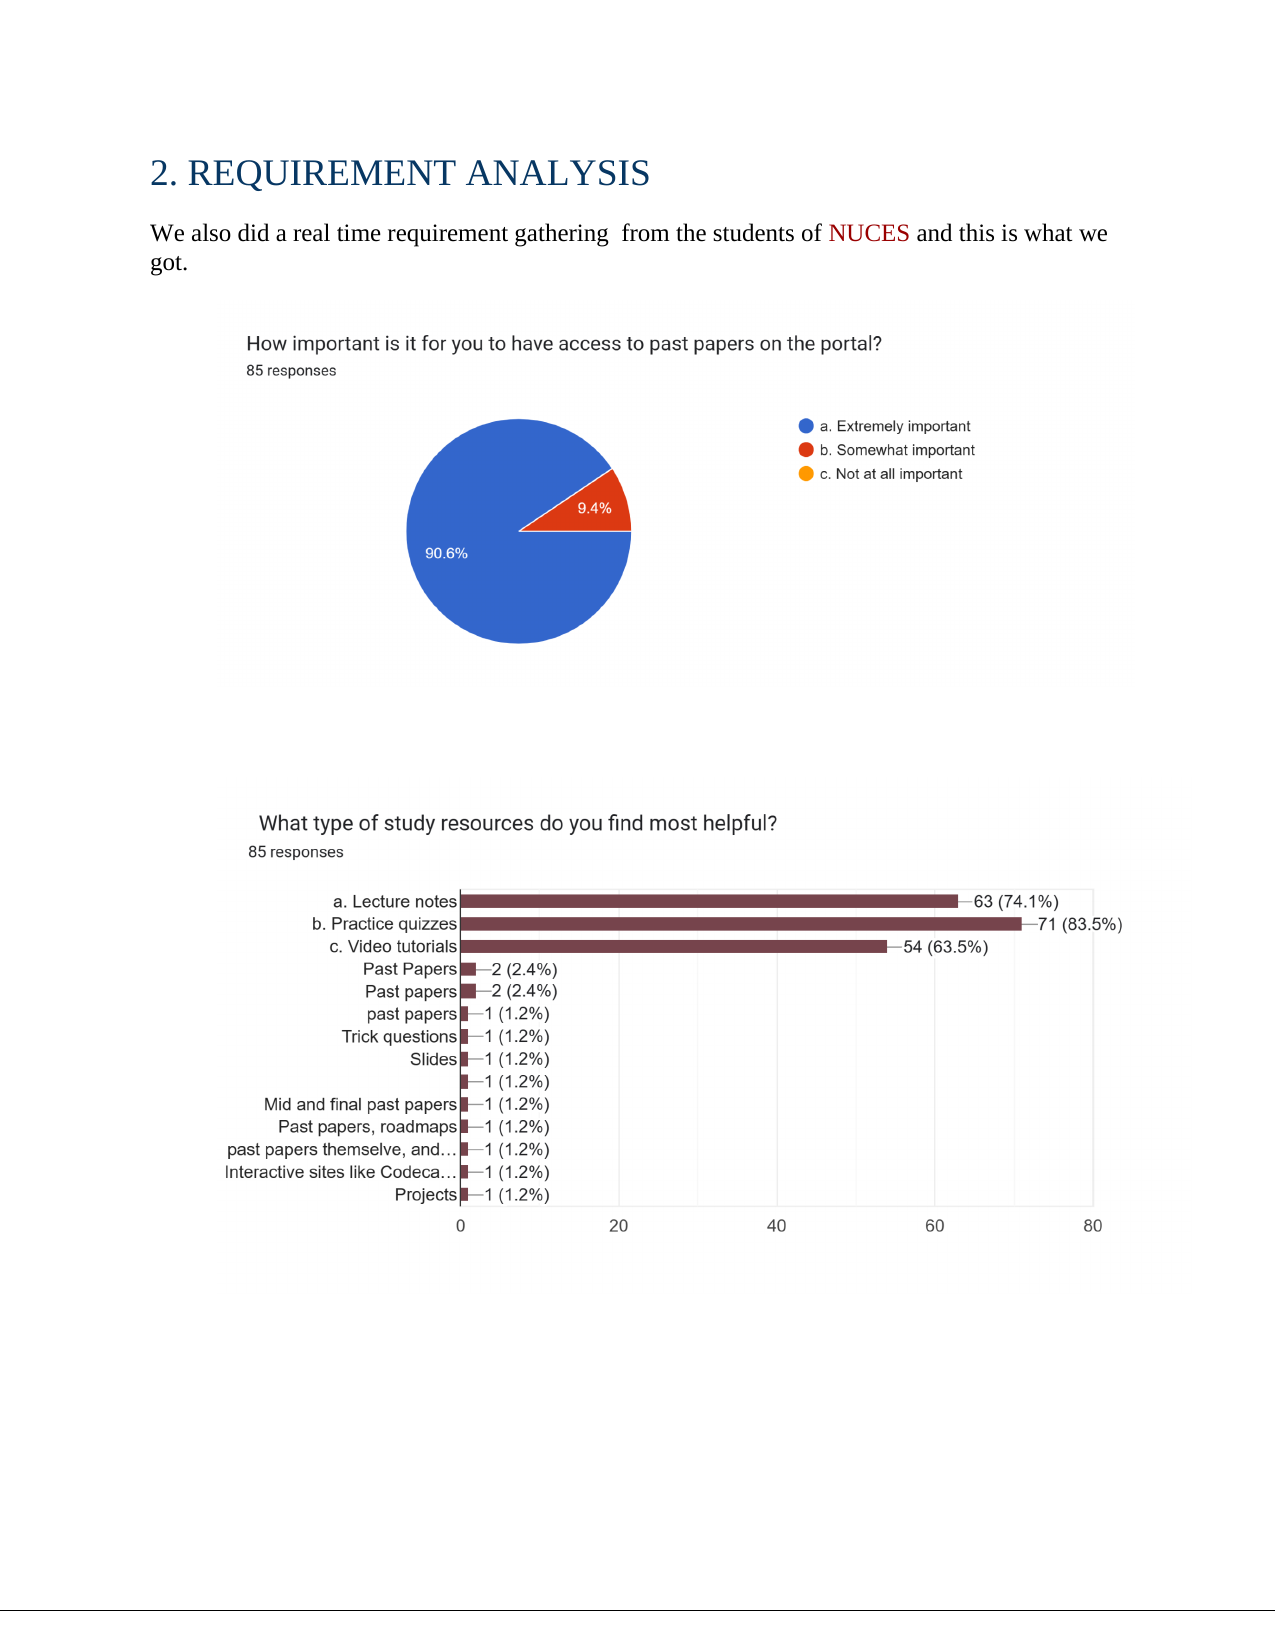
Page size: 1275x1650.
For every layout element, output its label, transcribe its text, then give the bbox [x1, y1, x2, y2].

picture [216, 777, 1192, 1294]
text We also did a real time requirement gathering from the students of NUCES and this is what we got. [150, 218, 1125, 276]
picture [216, 300, 1136, 687]
text 2. REQUIREMENT ANALYSIS [150, 150, 1125, 193]
